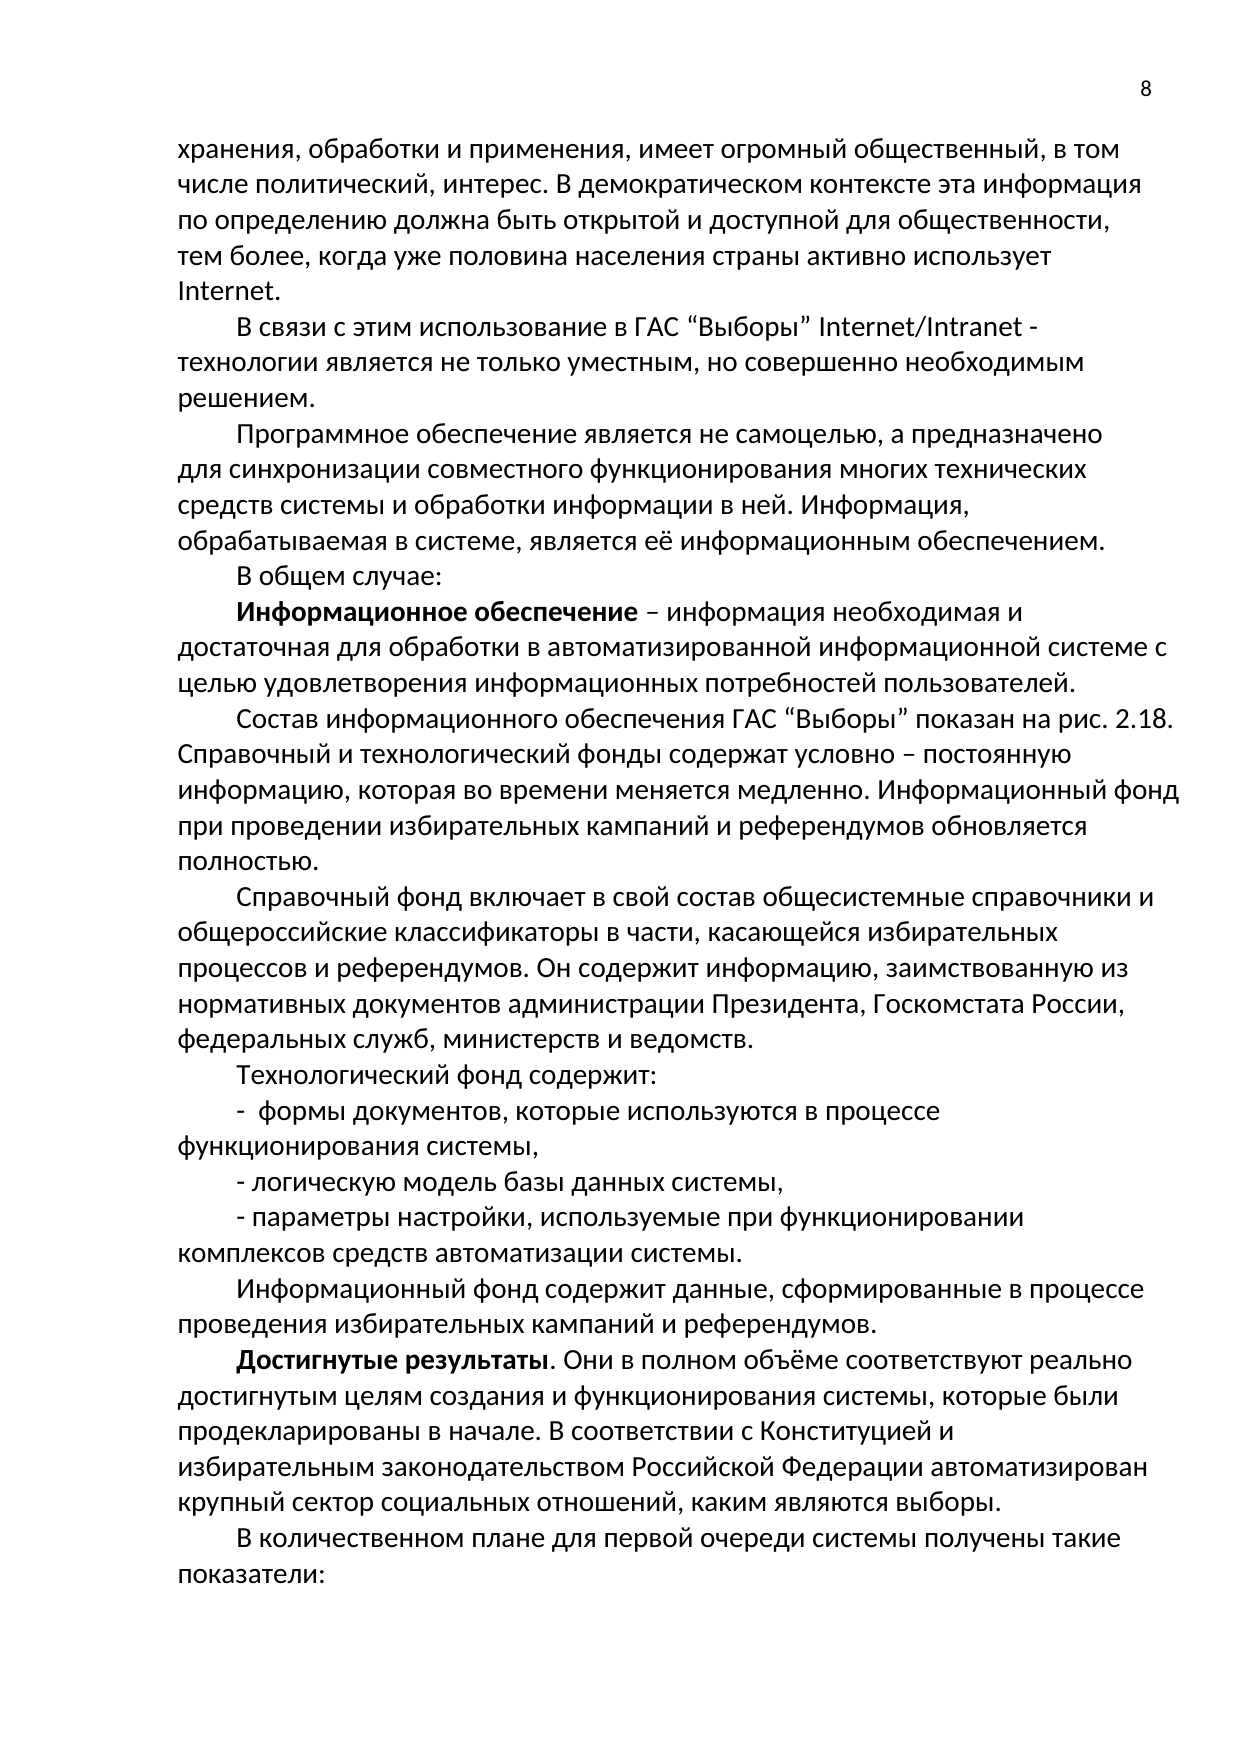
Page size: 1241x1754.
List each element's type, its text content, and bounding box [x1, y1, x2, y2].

text - логическую модель базы данных системы, [177, 1163, 1152, 1198]
text Технологический фонд содержит: [177, 1056, 1152, 1092]
text Информационное обеспечение – информация необходимая и достаточная для обработки в автоматизированной информационной системе с целью удовлетворения информационных потребностей пользователей. [177, 593, 1181, 700]
text Справочный фонд включает в свой состав общесистемные справочники и общероссийские классификаторы в части, касающейся избирательных процессов и референдумов. Он содержит информацию, заимствованную из нормативных документов администрации Президента, Госкомстата России, федеральных служб, министерств и ведомств. [177, 878, 1166, 1056]
text Информационный фонд содержит данные, сформированные в процессе проведения избирательных кампаний и референдумов. [177, 1270, 1152, 1341]
text Достигнутые результаты. Они в полном объёме соответствуют реально достигнутым целям создания и функционирования системы, которые были продекларированы в начале. В соответствии с Конституцией и избирательным законодательством Российской Федерации автоматизирован крупный сектор социальных отношений, каким являются выборы. [177, 1341, 1152, 1519]
text Программное обеспечение является не самоцелью, а предназначено для синхронизации совместного функционирования многих технических средств системы и обработки информации в ней. Информация, обрабатываемая в системе, является её информационным обеспечением. [177, 415, 1152, 557]
text В общем случае: [177, 557, 1181, 593]
text - параметры настройки, используемые при функционировании комплексов средств автоматизации системы. [177, 1198, 1152, 1270]
text Состав информационного обеспечения ГАС “Выборы” показан на рис. 2.18. Справочный и технологический фонды содержат условно – постоянную информацию, которая во времени меняется медленно. Информационный фонд при проведении избирательных кампаний и референдумов обновляется полностью. [177, 700, 1181, 878]
text В количественном плане для первой очереди системы получены такие показатели: [177, 1519, 1152, 1590]
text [177, 130, 1152, 308]
text В связи с этим использование в ГАС “Выборы” Internet/Intranet - технологии является не только уместным, но совершенно необходимым решением. [177, 308, 1152, 415]
text - формы документов, которые используются в процессе функционирования системы, [177, 1092, 1152, 1163]
